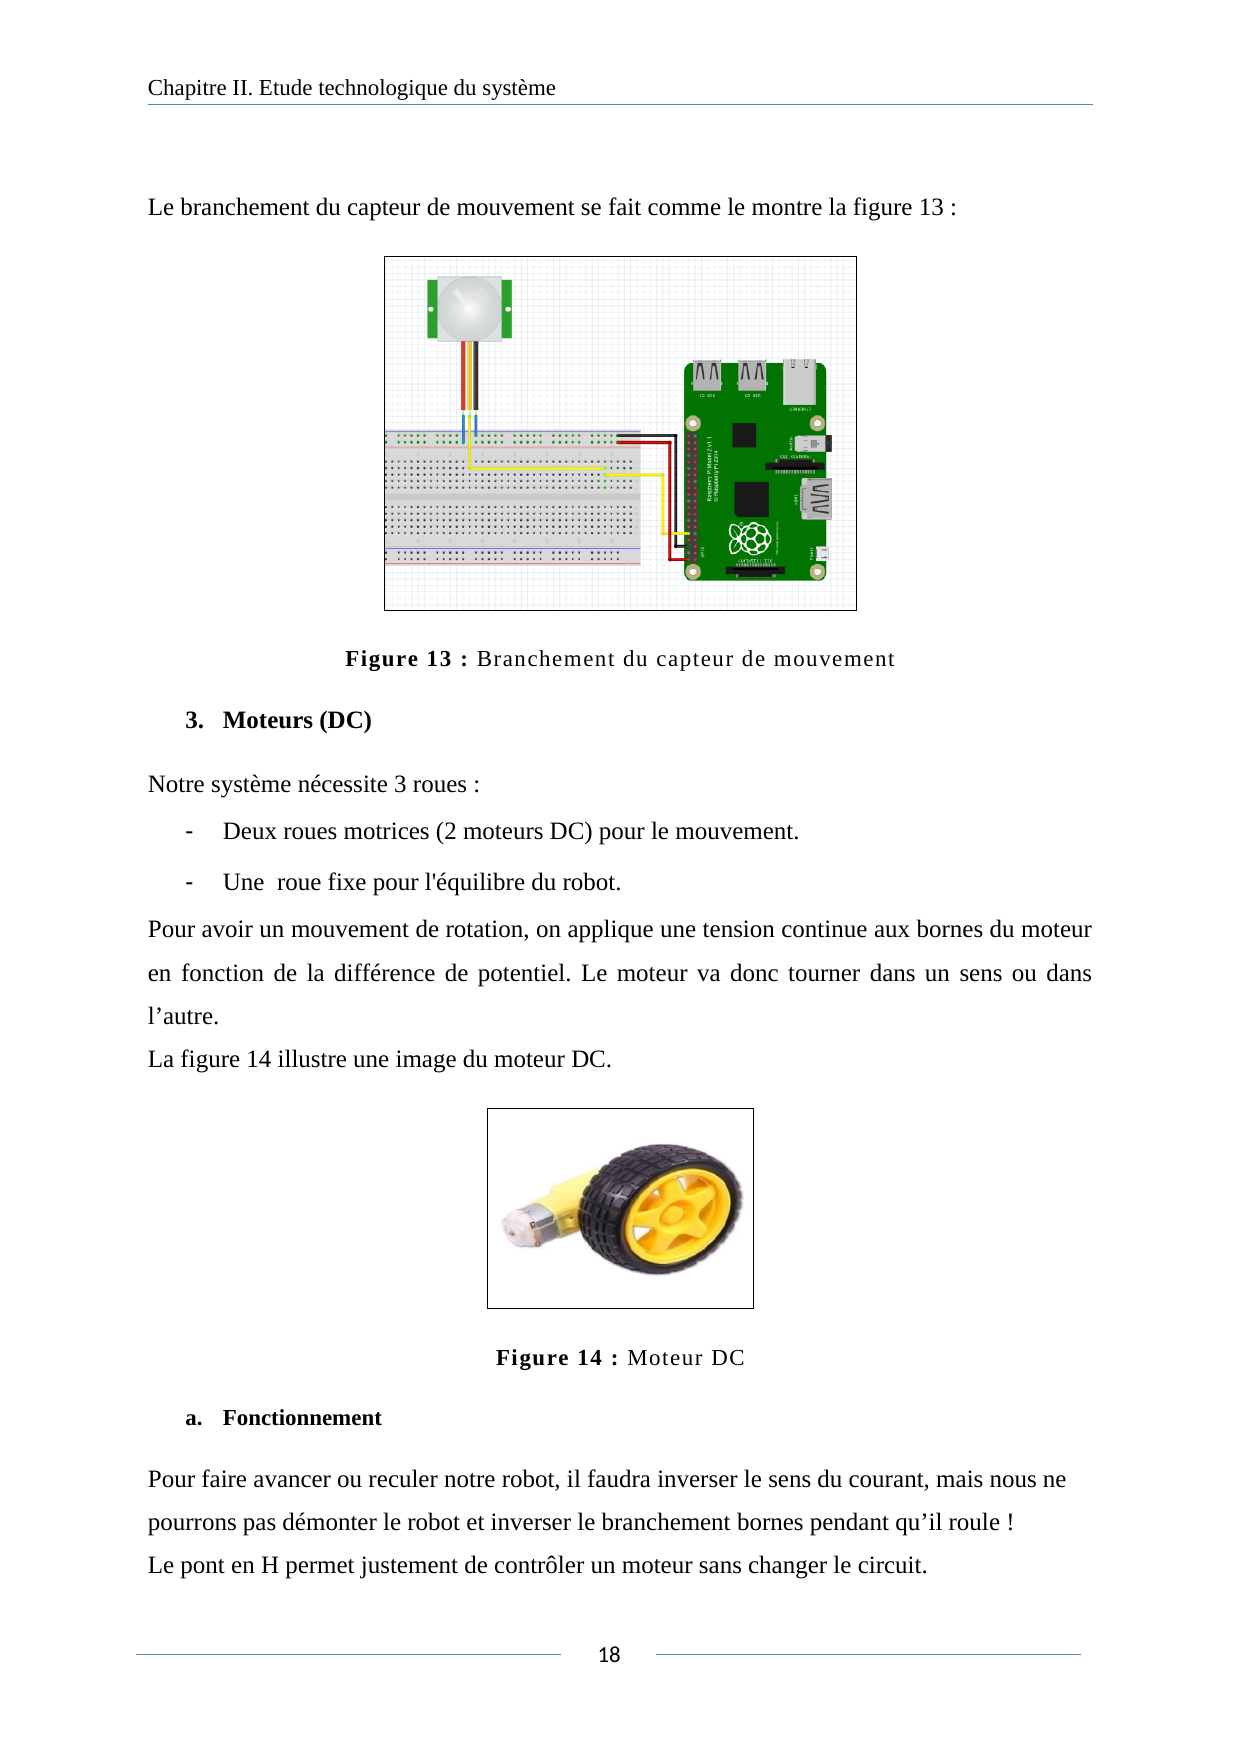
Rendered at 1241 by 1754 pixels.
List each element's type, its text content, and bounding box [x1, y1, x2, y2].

text Pour avoir un mouvement de rotation, on applique une tension continue aux bornes du moteur en fonction de la différence de potentiel. Le moteur va donc tourner dans un sens ou dans l’autre. [148, 914, 1093, 1029]
text La figure 14 illustre une image du moteur DC. [148, 1044, 1093, 1073]
text Notre système nécessite 3 roues : [148, 769, 1093, 798]
list Deux roues motrices (2 moteurs DC) pour le mouvement. [185, 812, 1093, 847]
text Pour faire avancer ou reculer notre robot, il faudra inverser le sens du courant, mais nous ne pourrons pas démonter le robot et inverser le branchement bornes pendant qu’il roule ! [148, 1464, 1093, 1536]
list Fonctionnement [185, 1404, 1093, 1430]
subtitle Figure 13 : Branchement du capteur de mouvement [148, 645, 1093, 671]
picture [488, 1109, 753, 1308]
list Une roue fixe pour l'équilibre du robot. [185, 863, 1093, 898]
picture [385, 257, 856, 610]
subtitle Figure 14 : Moteur DC [148, 1343, 1093, 1370]
text Le pont en H permet justement de contrôler un moteur sans changer le circuit. [148, 1550, 1093, 1579]
text Le branchement du capteur de mouvement se fait comme le montre la figure 13 : [148, 192, 1093, 221]
list Moteurs (DC) [185, 705, 1093, 734]
